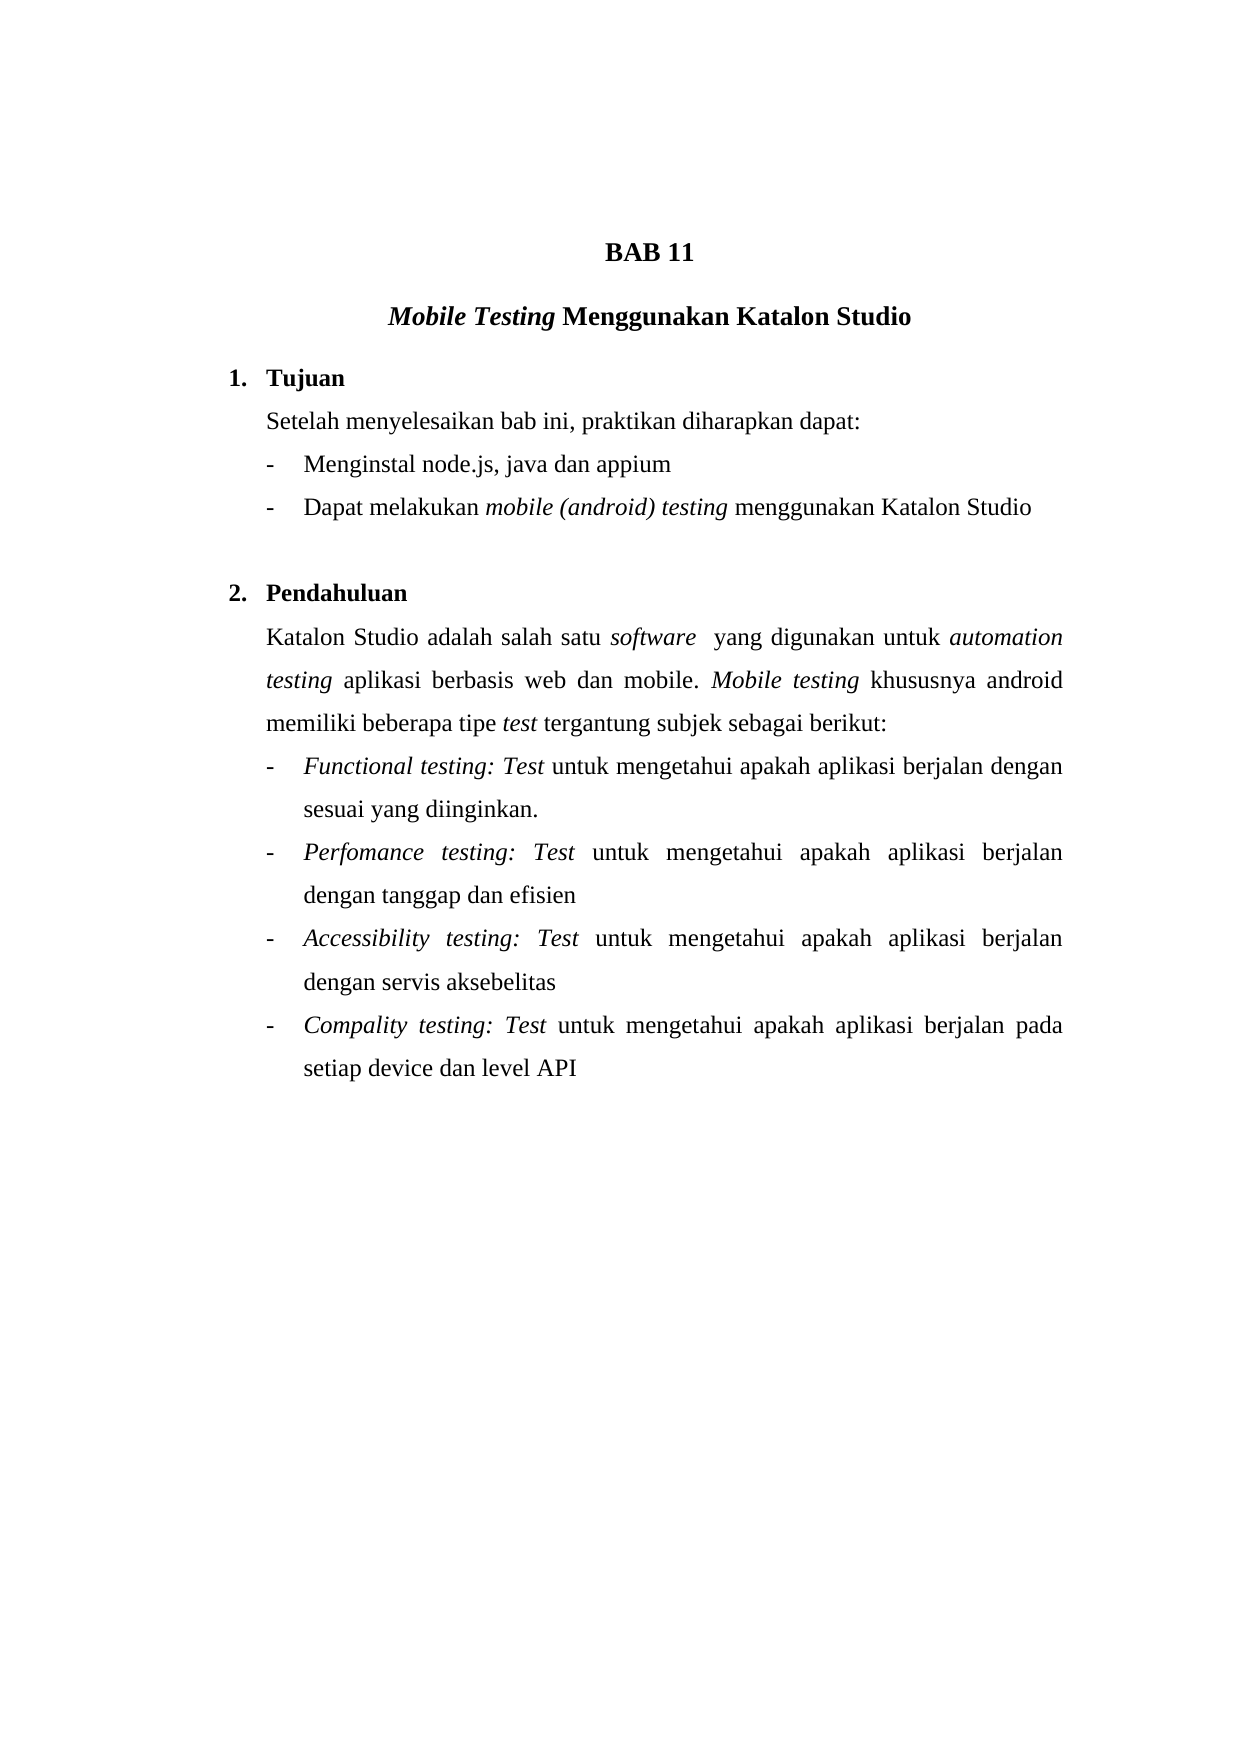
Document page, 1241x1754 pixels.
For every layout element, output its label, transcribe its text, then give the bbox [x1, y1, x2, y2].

text BAB 11 [236, 236, 1063, 267]
text Mobile Testing Menggunakan Katalon Studio [236, 299, 1063, 331]
list Dapat melakukan mobile (android) testing menggunakan Katalon Studio [266, 492, 1063, 521]
list Katalon Studio adalah salah satu software yang digunakan untuk automation testing aplikasi berbasis web dan mobile. Mobile testing khususnya android memiliki beberapa tipe test tergantung subjek sebagai berikut: [266, 622, 1063, 737]
list Setelah menyelesaikan bab ini, praktikan diharapkan dapat: [266, 406, 1063, 435]
list Tujuan [228, 363, 1063, 392]
list Pendahuluan [228, 578, 1063, 607]
list Menginstal node.js, java dan appium [266, 449, 1063, 478]
list Functional testing: Test untuk mengetahui apakah aplikasi berjalan dengan sesuai yang diinginkan. [266, 751, 1063, 823]
list Compality testing: Test untuk mengetahui apakah aplikasi berjalan pada setiap device dan level API [266, 1010, 1063, 1082]
list Perfomance testing: Test untuk mengetahui apakah aplikasi berjalan dengan tanggap dan efisien [266, 837, 1063, 909]
list Accessibility testing: Test untuk mengetahui apakah aplikasi berjalan dengan servis aksebelitas [266, 923, 1063, 995]
